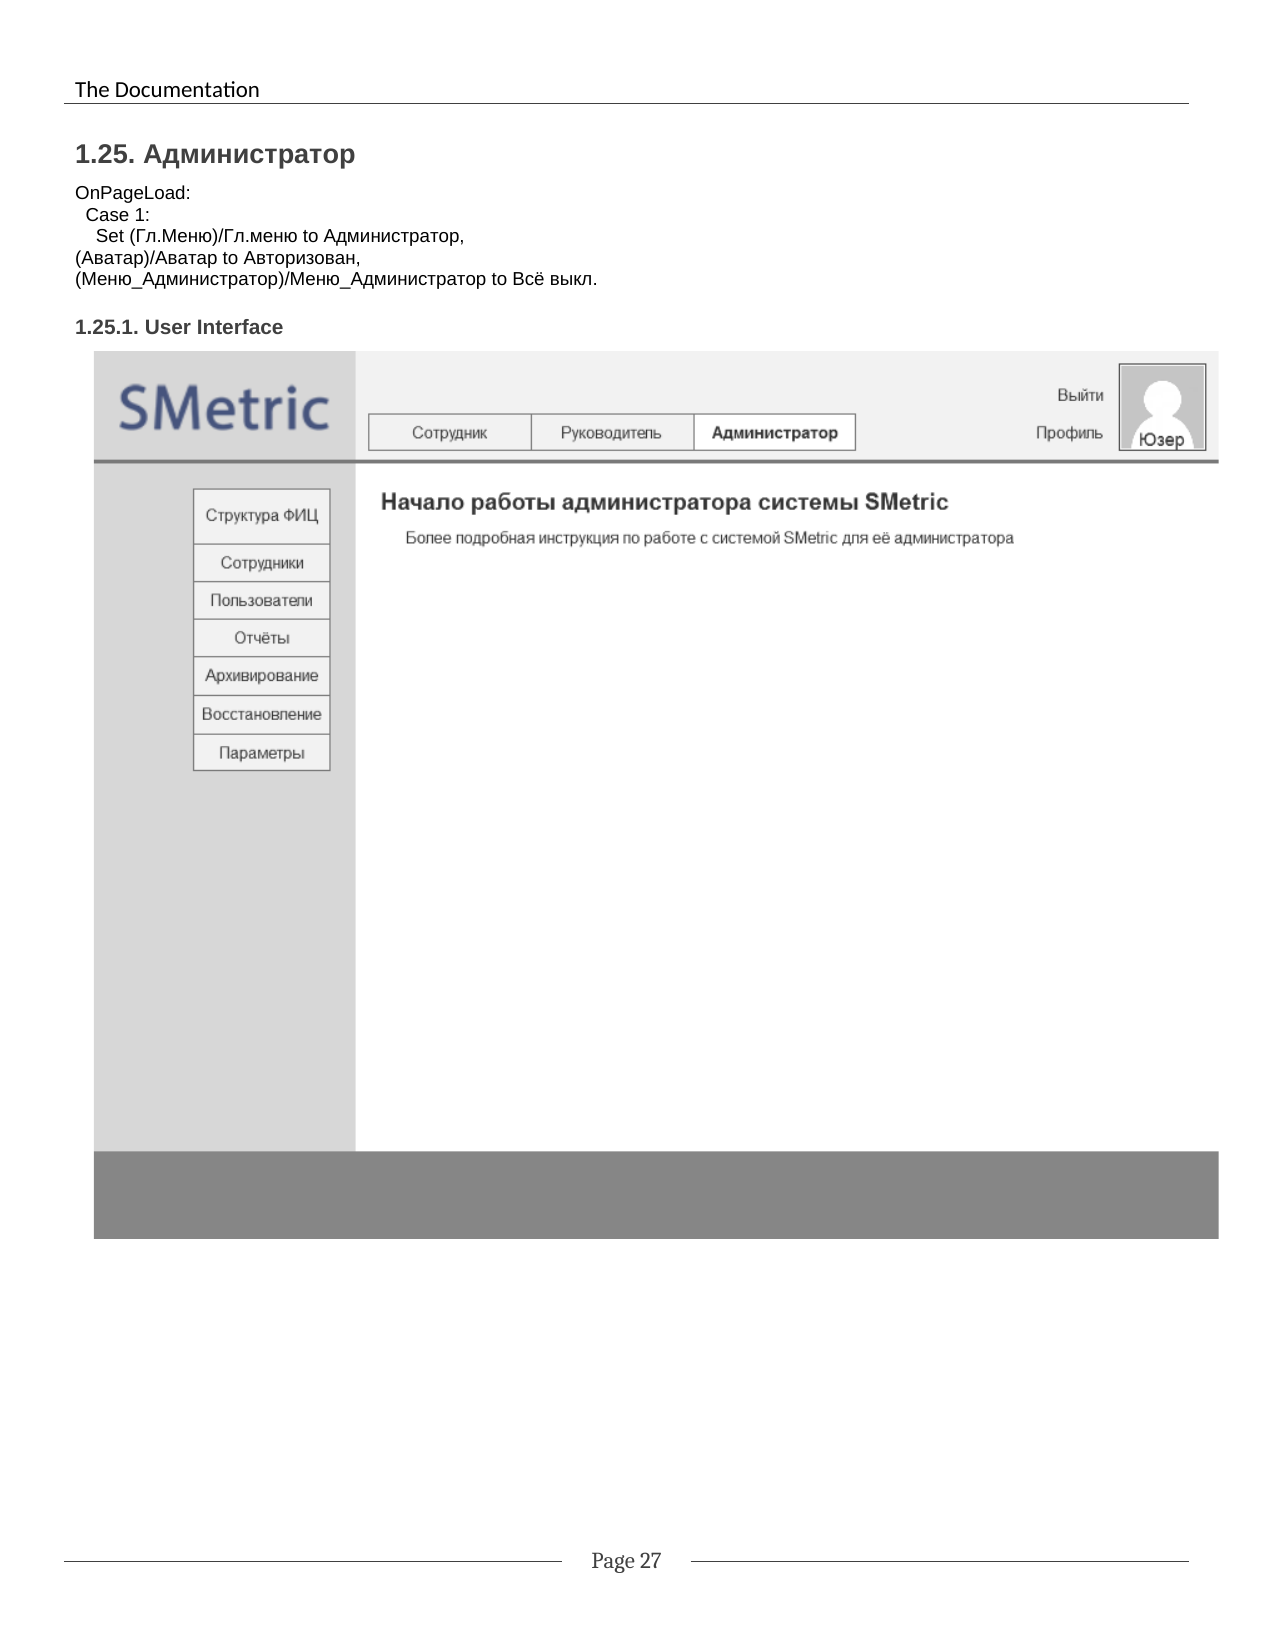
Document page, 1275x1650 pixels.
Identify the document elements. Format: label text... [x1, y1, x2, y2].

subtitle Администратор [75, 138, 1200, 169]
subtitle User Interface [75, 315, 1200, 339]
text OnPageLoad: Case 1: Set (Гл.Меню)/Гл.меню to Администратор, (Аватар)/Аватар to Авторизован, (Меню_Администратор)/Меню_Администратор to Всё выкл. [75, 182, 1200, 290]
